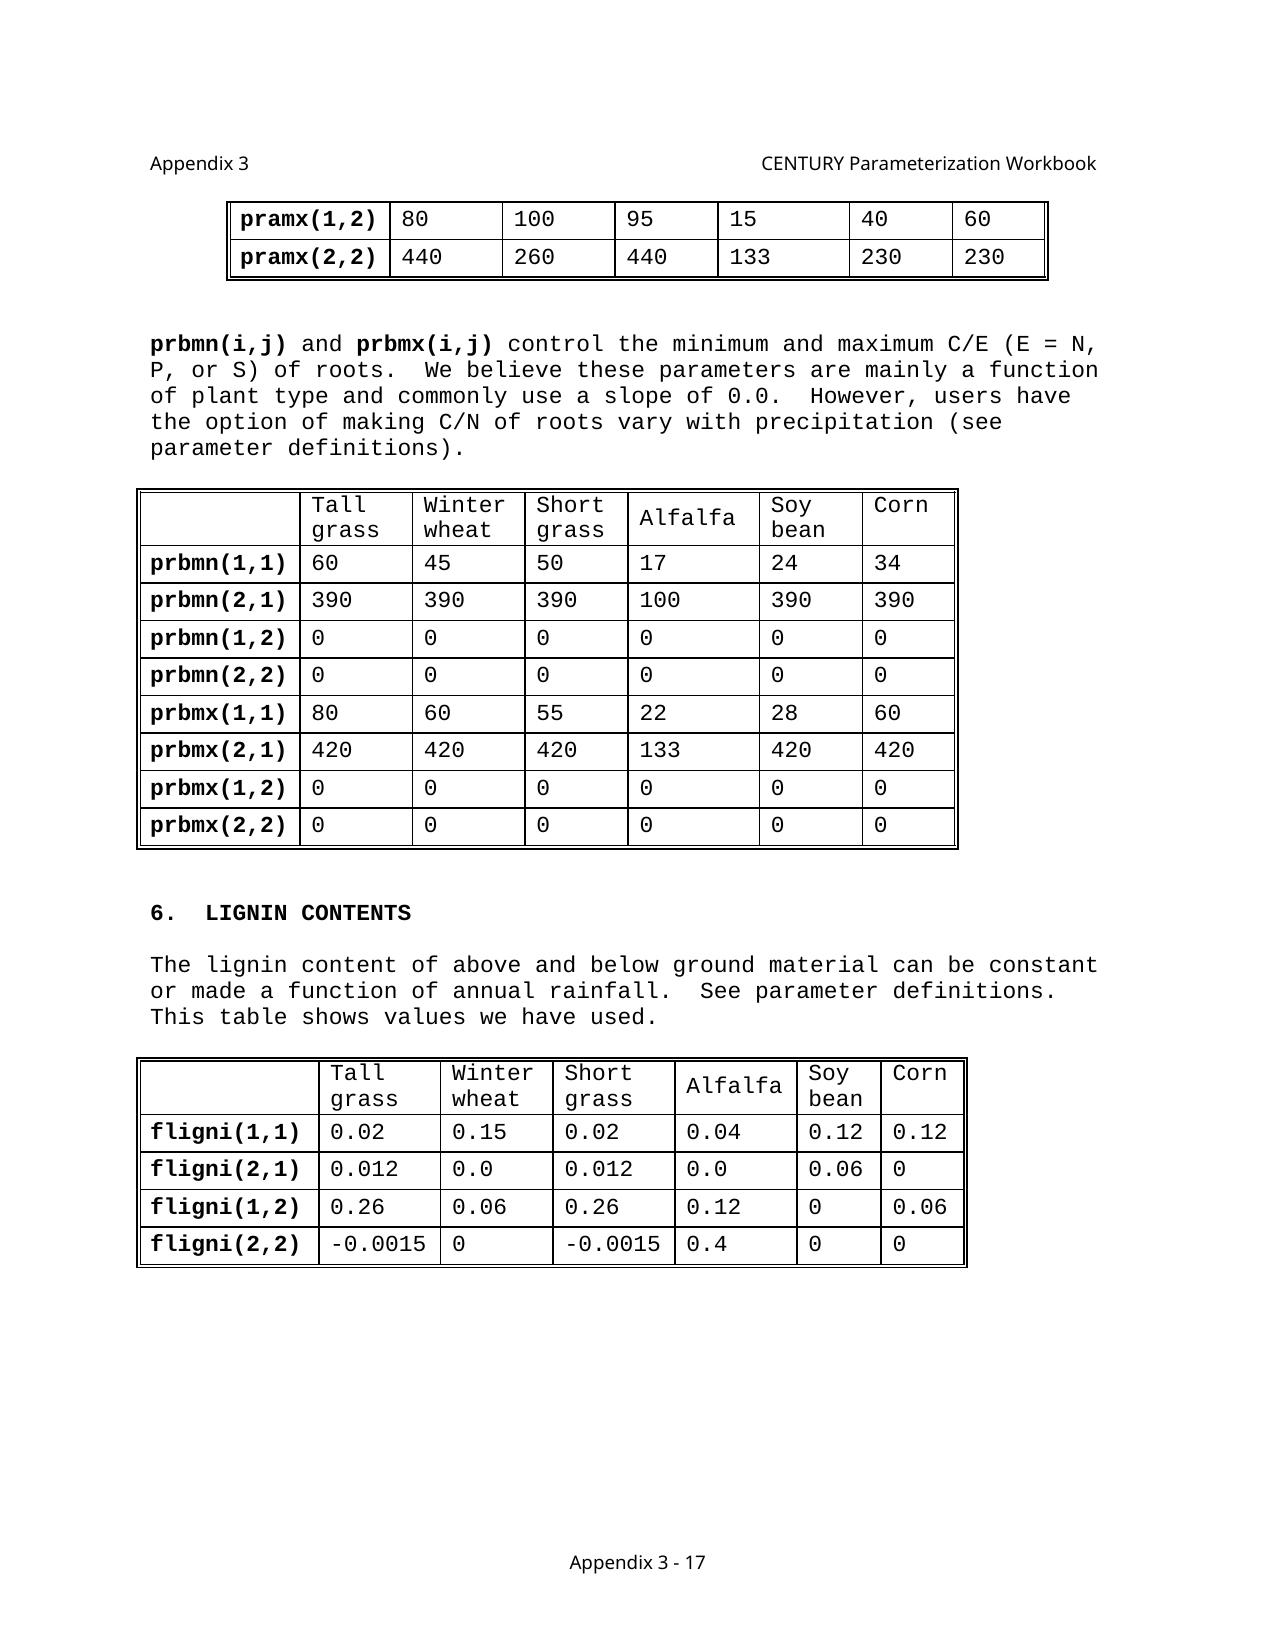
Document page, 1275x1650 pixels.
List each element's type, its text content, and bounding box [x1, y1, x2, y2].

table_cell 100 [503, 203, 614, 238]
table_cell 390 [863, 584, 954, 620]
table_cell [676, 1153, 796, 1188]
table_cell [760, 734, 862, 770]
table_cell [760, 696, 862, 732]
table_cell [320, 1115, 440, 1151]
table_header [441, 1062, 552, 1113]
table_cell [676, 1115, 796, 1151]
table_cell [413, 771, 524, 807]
table_cell 440 [391, 240, 502, 276]
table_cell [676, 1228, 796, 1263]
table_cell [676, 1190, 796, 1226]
table_cell 390 [760, 584, 862, 620]
table_header Alfalfa [629, 493, 759, 545]
table_cell 34 [863, 546, 954, 582]
table_cell 0 [526, 621, 627, 657]
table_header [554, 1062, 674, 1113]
table_cell 133 [719, 240, 849, 276]
table_cell prbmn(1,1) [141, 546, 299, 582]
table_cell 60 [301, 546, 412, 582]
text prbmn(i,j) and prbmx(i,j) control the minimum and maximum C/E (E = N, P, or S) of roots. We believe these parameters are mainly a function of plant type and commonly use a slope of 0.0. However, users have the option of making C/N of roots vary with precipitation (see parameter definitions). [150, 333, 1125, 462]
table_cell 390 [526, 584, 627, 620]
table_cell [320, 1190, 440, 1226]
table_cell 0 [526, 659, 627, 695]
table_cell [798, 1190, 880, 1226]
table_cell prbmn(1,2) [141, 621, 299, 657]
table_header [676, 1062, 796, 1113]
table_cell 230 [850, 240, 952, 276]
text The lignin content of above and below ground material can be constant or made a function of annual rainfall. See parameter definitions. This table shows values we have used. [150, 953, 1125, 1031]
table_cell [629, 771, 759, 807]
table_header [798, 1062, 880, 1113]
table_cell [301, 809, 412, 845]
table_cell 440 [616, 240, 717, 276]
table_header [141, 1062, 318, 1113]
table_cell 260 [503, 240, 614, 276]
table_cell 0 [301, 621, 412, 657]
table_cell 0 [413, 659, 524, 695]
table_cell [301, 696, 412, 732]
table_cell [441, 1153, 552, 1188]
table_cell 0 [760, 621, 862, 657]
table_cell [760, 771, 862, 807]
table_header Tall grass [301, 493, 412, 545]
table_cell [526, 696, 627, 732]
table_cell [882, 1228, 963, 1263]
table_cell 0 [629, 621, 759, 657]
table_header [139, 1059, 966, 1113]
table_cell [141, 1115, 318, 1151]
table_cell 0 [301, 659, 412, 695]
table_cell 390 [413, 584, 524, 620]
table_cell 0 [413, 621, 524, 657]
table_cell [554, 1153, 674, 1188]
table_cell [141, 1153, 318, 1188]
table_cell 80 [391, 203, 502, 238]
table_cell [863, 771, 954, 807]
table_header Short grass [526, 493, 627, 545]
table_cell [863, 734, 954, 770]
table_cell pramx(2,2) [231, 240, 389, 276]
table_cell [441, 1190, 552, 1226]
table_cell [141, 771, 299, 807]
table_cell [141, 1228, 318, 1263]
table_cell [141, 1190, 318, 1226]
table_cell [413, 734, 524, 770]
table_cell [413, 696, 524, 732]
table_header Winter wheat [413, 493, 524, 545]
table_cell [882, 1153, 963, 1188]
table_cell 0 [863, 659, 954, 695]
table_cell 17 [629, 546, 759, 582]
table_cell 15 [719, 203, 849, 238]
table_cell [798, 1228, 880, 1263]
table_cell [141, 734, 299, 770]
table_cell 0 [629, 659, 759, 695]
table_cell prbmn(2,1) [141, 584, 299, 620]
table_cell 95 [616, 203, 717, 238]
table_cell prbmx(1,1) [141, 696, 299, 732]
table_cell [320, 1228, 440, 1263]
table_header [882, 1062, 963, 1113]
table_cell 100 [629, 584, 759, 620]
table_header [141, 493, 299, 545]
text 6. LIGNIN CONTENTS [150, 901, 1125, 927]
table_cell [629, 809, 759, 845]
table_cell 24 [760, 546, 862, 582]
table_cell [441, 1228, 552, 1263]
table_cell 50 [526, 546, 627, 582]
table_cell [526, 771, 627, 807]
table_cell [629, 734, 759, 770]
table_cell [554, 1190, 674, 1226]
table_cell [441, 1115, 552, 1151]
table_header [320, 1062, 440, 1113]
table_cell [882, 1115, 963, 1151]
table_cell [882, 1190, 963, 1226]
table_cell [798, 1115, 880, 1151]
table_cell 40 [850, 203, 952, 238]
table_header Soy bean [760, 493, 862, 545]
table_cell 390 [301, 584, 412, 620]
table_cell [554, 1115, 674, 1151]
table_cell 230 [953, 240, 1044, 276]
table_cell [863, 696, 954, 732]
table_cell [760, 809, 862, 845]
table_cell pramx(1,2) [231, 203, 389, 238]
table_cell 0 [760, 659, 862, 695]
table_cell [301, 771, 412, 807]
table_cell prbmn(2,2) [141, 659, 299, 695]
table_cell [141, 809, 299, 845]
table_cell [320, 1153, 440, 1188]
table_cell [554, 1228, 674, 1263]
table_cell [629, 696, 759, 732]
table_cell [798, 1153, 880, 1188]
table_cell 60 [953, 203, 1044, 238]
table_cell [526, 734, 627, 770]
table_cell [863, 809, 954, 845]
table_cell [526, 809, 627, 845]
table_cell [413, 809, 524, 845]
table_cell 45 [413, 546, 524, 582]
table_header Corn [863, 493, 954, 545]
table_cell 0 [863, 621, 954, 657]
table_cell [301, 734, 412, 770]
